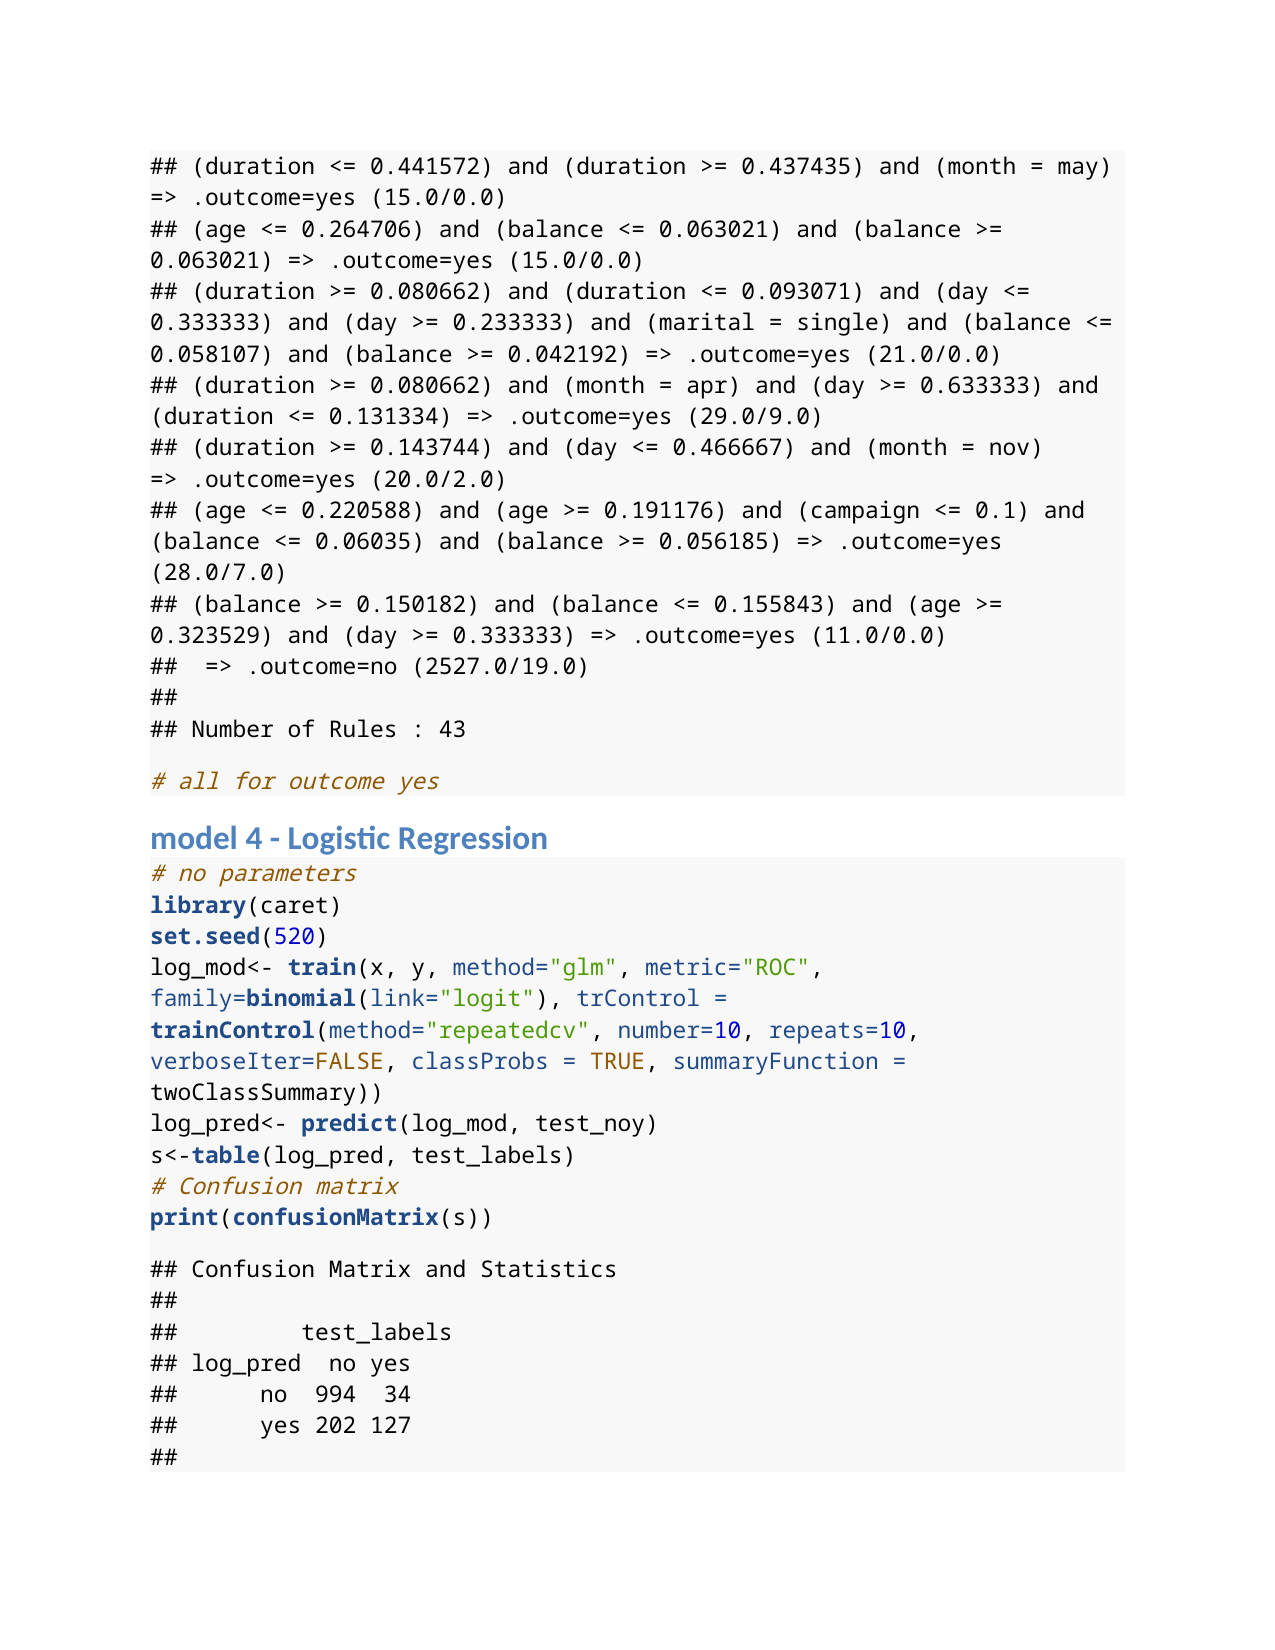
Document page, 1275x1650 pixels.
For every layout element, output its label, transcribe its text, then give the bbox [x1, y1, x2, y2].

text # all for outcome yes [150, 764, 1125, 796]
subtitle model 4 - Logistic Regression [150, 817, 1125, 857]
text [150, 1253, 1125, 1472]
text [150, 150, 1125, 744]
text # no parameters library(caret) set.seed(520) log_mod<- train(x, y, method="glm", metric="ROC", family=binomial(link="logit"), trControl = trainControl(method="repeatedcv", number=10, repeats=10, verboseIter=FALSE, classProbs = TRUE, summaryFunction = twoClassSummary)) log_pred<- predict(log_mod, test_noy) s<-table(log_pred, test_labels) # Confusion matrix print(confusionMatrix(s)) [150, 857, 1125, 1232]
